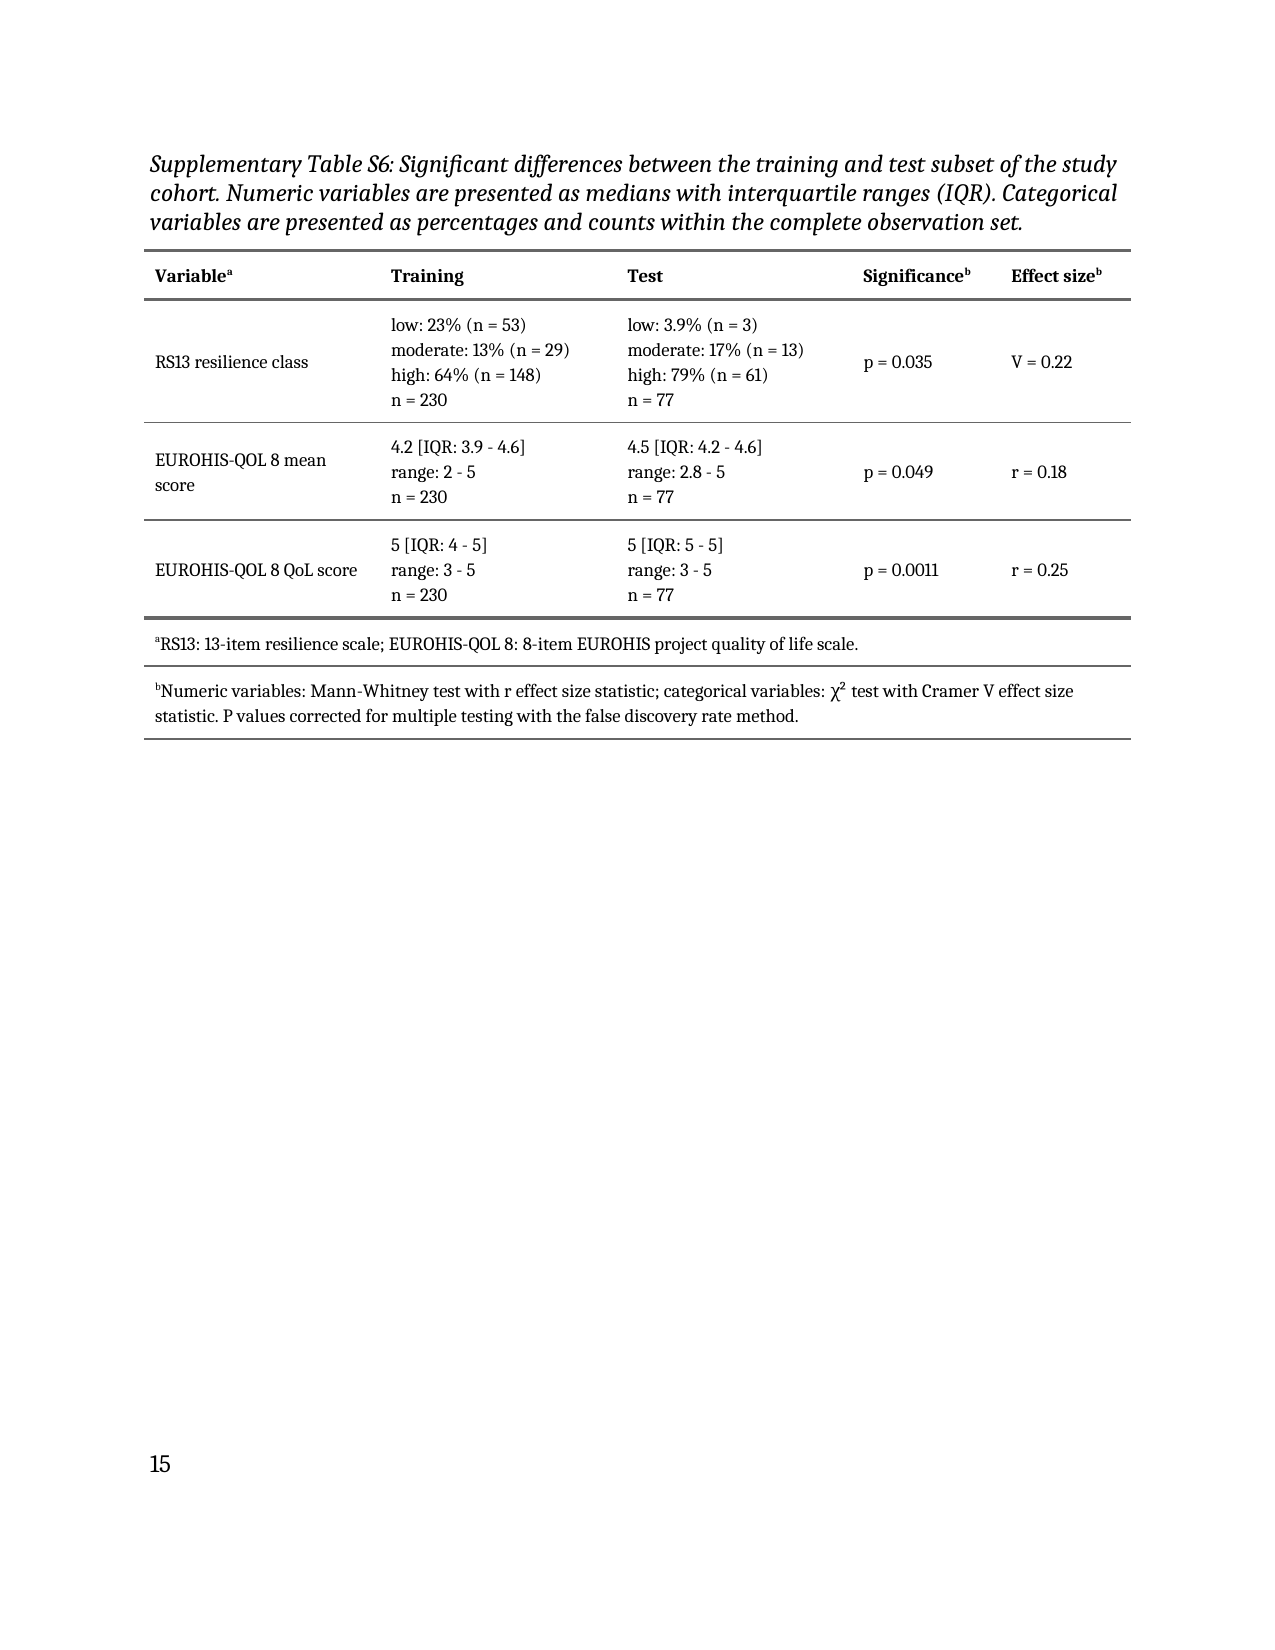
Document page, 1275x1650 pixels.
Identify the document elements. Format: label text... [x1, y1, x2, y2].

table_cell aRS13: 13-item resilience scale; EUROHIS-QOL 8: 8-item EUROHIS project quality of life scale. [144, 620, 1131, 665]
table_cell EUROHIS-QOL 8 QoL score [144, 521, 380, 616]
table_header Effect sizeb [1001, 252, 1131, 298]
table_header Significanceb [853, 252, 1001, 298]
table_header Variablea [144, 252, 380, 298]
table_cell low: 23% (n = 53) moderate: 13% (n = 29) high: 64% (n = 148) n = 230 [380, 301, 617, 422]
table_cell r = 0.18 [1001, 423, 1131, 519]
table_cell low: 3.9% (n = 3) moderate: 17% (n = 13) high: 79% (n = 61) n = 77 [617, 301, 853, 422]
table_cell bNumeric variables: Mann-Whitney test with r effect size statistic; categorical variables: χ² test with Cramer V effect size statistic. P values corrected for multiple testing with the false discovery rate method. [144, 667, 1131, 738]
table_cell r = 0.25 [1001, 521, 1131, 616]
text Supplementary Table S6: Significant differences between the training and test subset of the study cohort. Numeric variables are presented as medians with interquartile ranges (IQR). Categorical variables are presented as percentages and counts within the complete observation set. [150, 150, 1125, 236]
table_header Test [617, 252, 853, 298]
table_cell p = 0.049 [853, 423, 1001, 519]
table_cell EUROHIS-QOL 8 mean score [144, 423, 380, 519]
table_cell p = 0.035 [853, 301, 1001, 422]
table_cell RS13 resilience class [144, 301, 380, 422]
table_cell V = 0.22 [1001, 301, 1131, 422]
table_header Training [380, 252, 617, 298]
table_cell p = 0.0011 [853, 521, 1001, 616]
table_cell 4.2 [IQR: 3.9 - 4.6] range: 2 - 5 n = 230 [380, 423, 617, 519]
table_cell 4.5 [IQR: 4.2 - 4.6] range: 2.8 - 5 n = 77 [617, 423, 853, 519]
table_cell 5 [IQR: 5 - 5] range: 3 - 5 n = 77 [617, 521, 853, 616]
table_cell 5 [IQR: 4 - 5] range: 3 - 5 n = 230 [380, 521, 617, 616]
